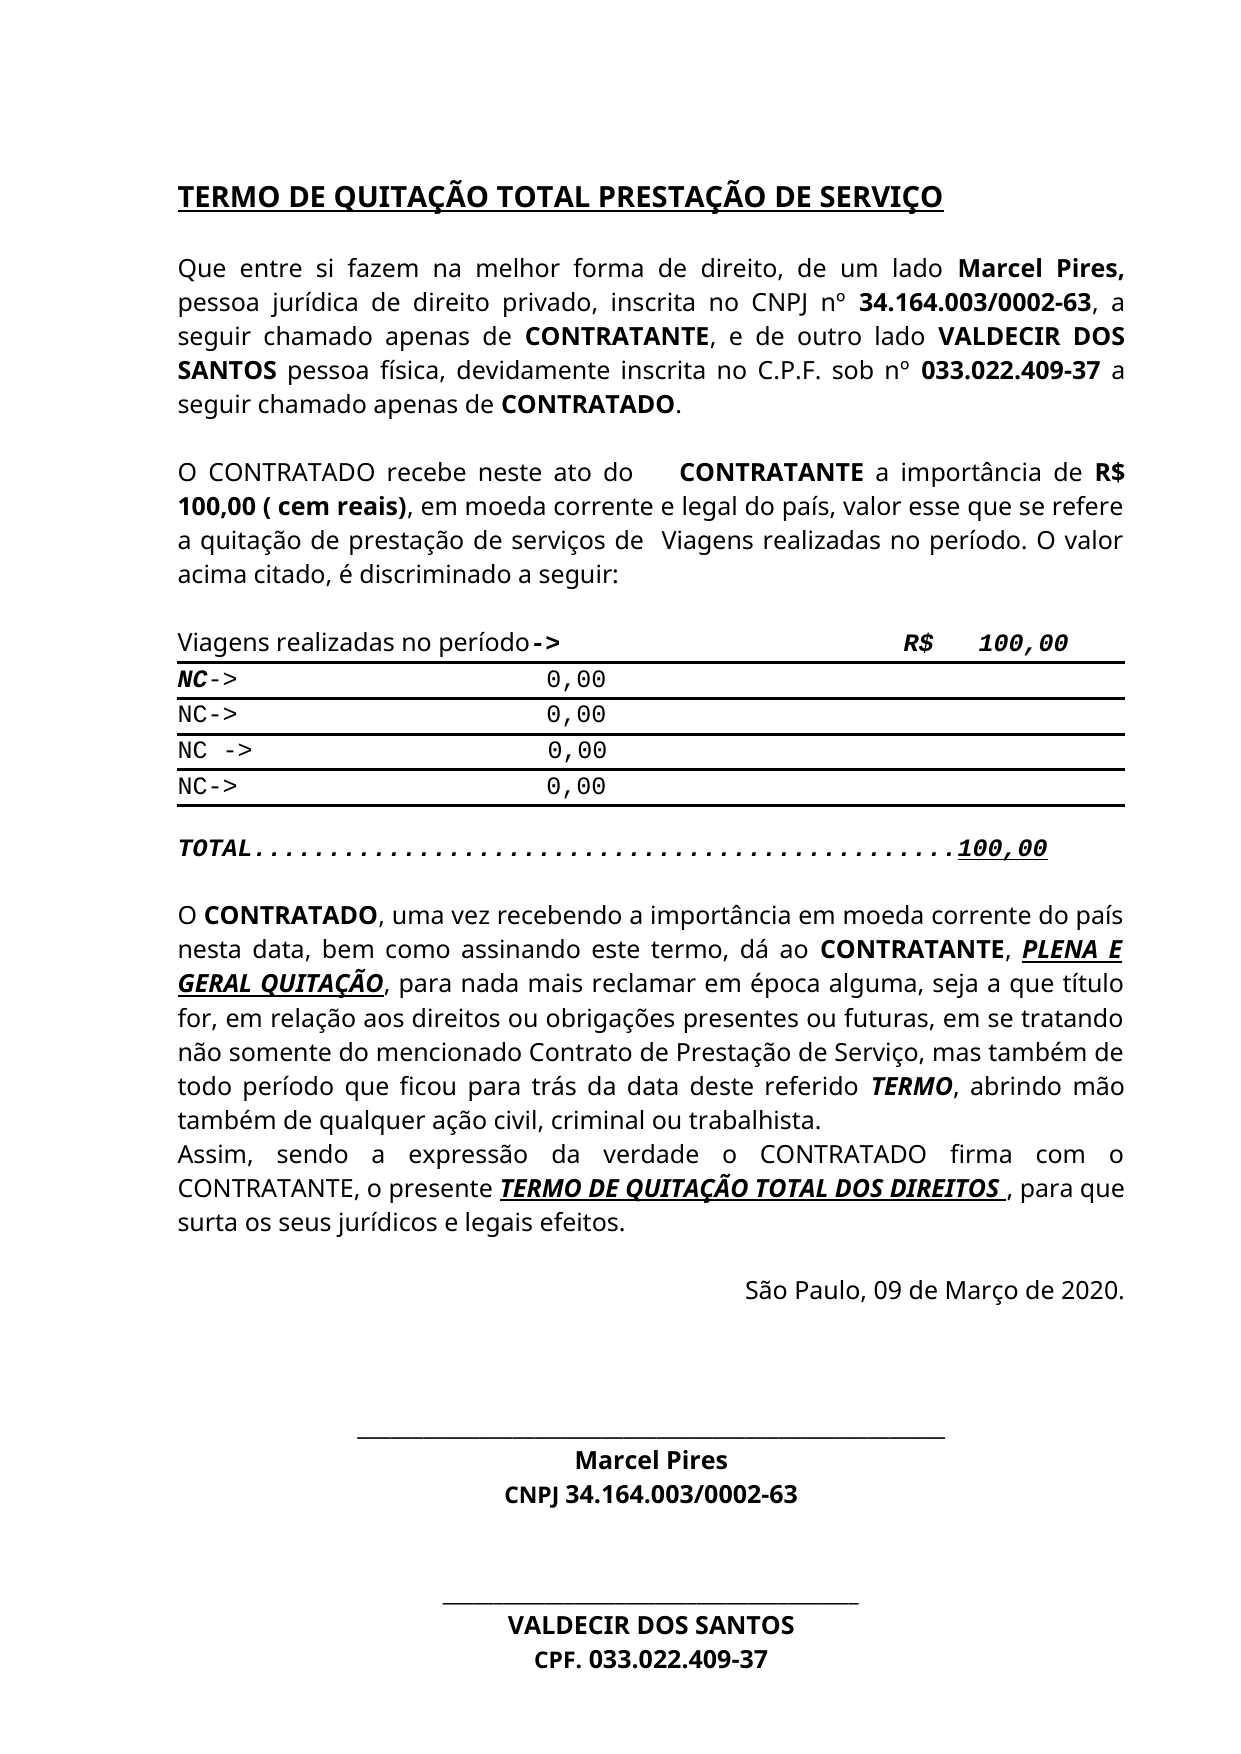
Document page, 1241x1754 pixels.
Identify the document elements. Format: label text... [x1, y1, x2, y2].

text Marcel Pires [177, 1443, 1125, 1477]
text NC-> 0,00 [177, 664, 1125, 697]
text _________________________________________ [177, 1576, 1125, 1608]
text Que entre si fazem na melhor forma de direito, de um lado Marcel Pires, pessoa jurídica de direito privado, inscrita no CNPJ nº 34.164.003/0002-63, a seguir chamado apenas de CONTRATANTE, e de outro lado VALDECIR DOS SANTOS pessoa física, devidamente inscrita no C.P.F. sob nº 033.022.409-37 a seguir chamado apenas de CONTRATADO. [177, 250, 1125, 421]
text TOTAL...............................................100,00 [177, 836, 1125, 864]
text VALDECIR DOS SANTOS [177, 1608, 1125, 1642]
text NC -> 0,00 [177, 736, 1125, 768]
text Viagens realizadas no período-> R$ 100,00 [177, 625, 1125, 661]
text _____________________________________________________ [177, 1409, 1125, 1443]
text O CONTRATADO, uma vez recebendo a importância em moeda corrente do país nesta data, bem como assinando este termo, dá ao CONTRATANTE, PLENA E GERAL QUITAÇÃO, para nada mais reclamar em época alguma, seja a que título for, em relação aos direitos ou obrigações presentes ou futuras, em se tratando não somente do mencionado Contrato de Prestação de Serviço, mas também de todo período que ficou para trás da data deste referido TERMO, abrindo mão também de qualquer ação civil, criminal ou trabalhista. [177, 898, 1125, 1136]
text NC-> 0,00 [177, 700, 1125, 732]
text São Paulo, 09 de Março de 2020. [177, 1273, 1125, 1307]
text CPF. 033.022.409-37 [177, 1642, 1125, 1676]
text Assim, sendo a expressão da verdade o CONTRATADO firma com o CONTRATANTE, o presente TERMO DE QUITAÇÃO TOTAL DOS DIREITOS , para que surta os seus jurídicos e legais efeitos. [177, 1136, 1125, 1239]
text TERMO DE QUITAÇÃO TOTAL PRESTAÇÃO DE SERVIÇO [177, 176, 1125, 216]
text CNPJ 34.164.003/0002-63 [177, 1477, 1125, 1511]
text NC-> 0,00 [177, 771, 1125, 804]
text O CONTRATADO recebe neste ato do CONTRATANTE a importância de R$ 100,00 ( cem reais), em moeda corrente e legal do país, valor esse que se refere a quitação de prestação de serviços de Viagens realizadas no período. O valor acima citado, é discriminado a seguir: [177, 454, 1125, 591]
